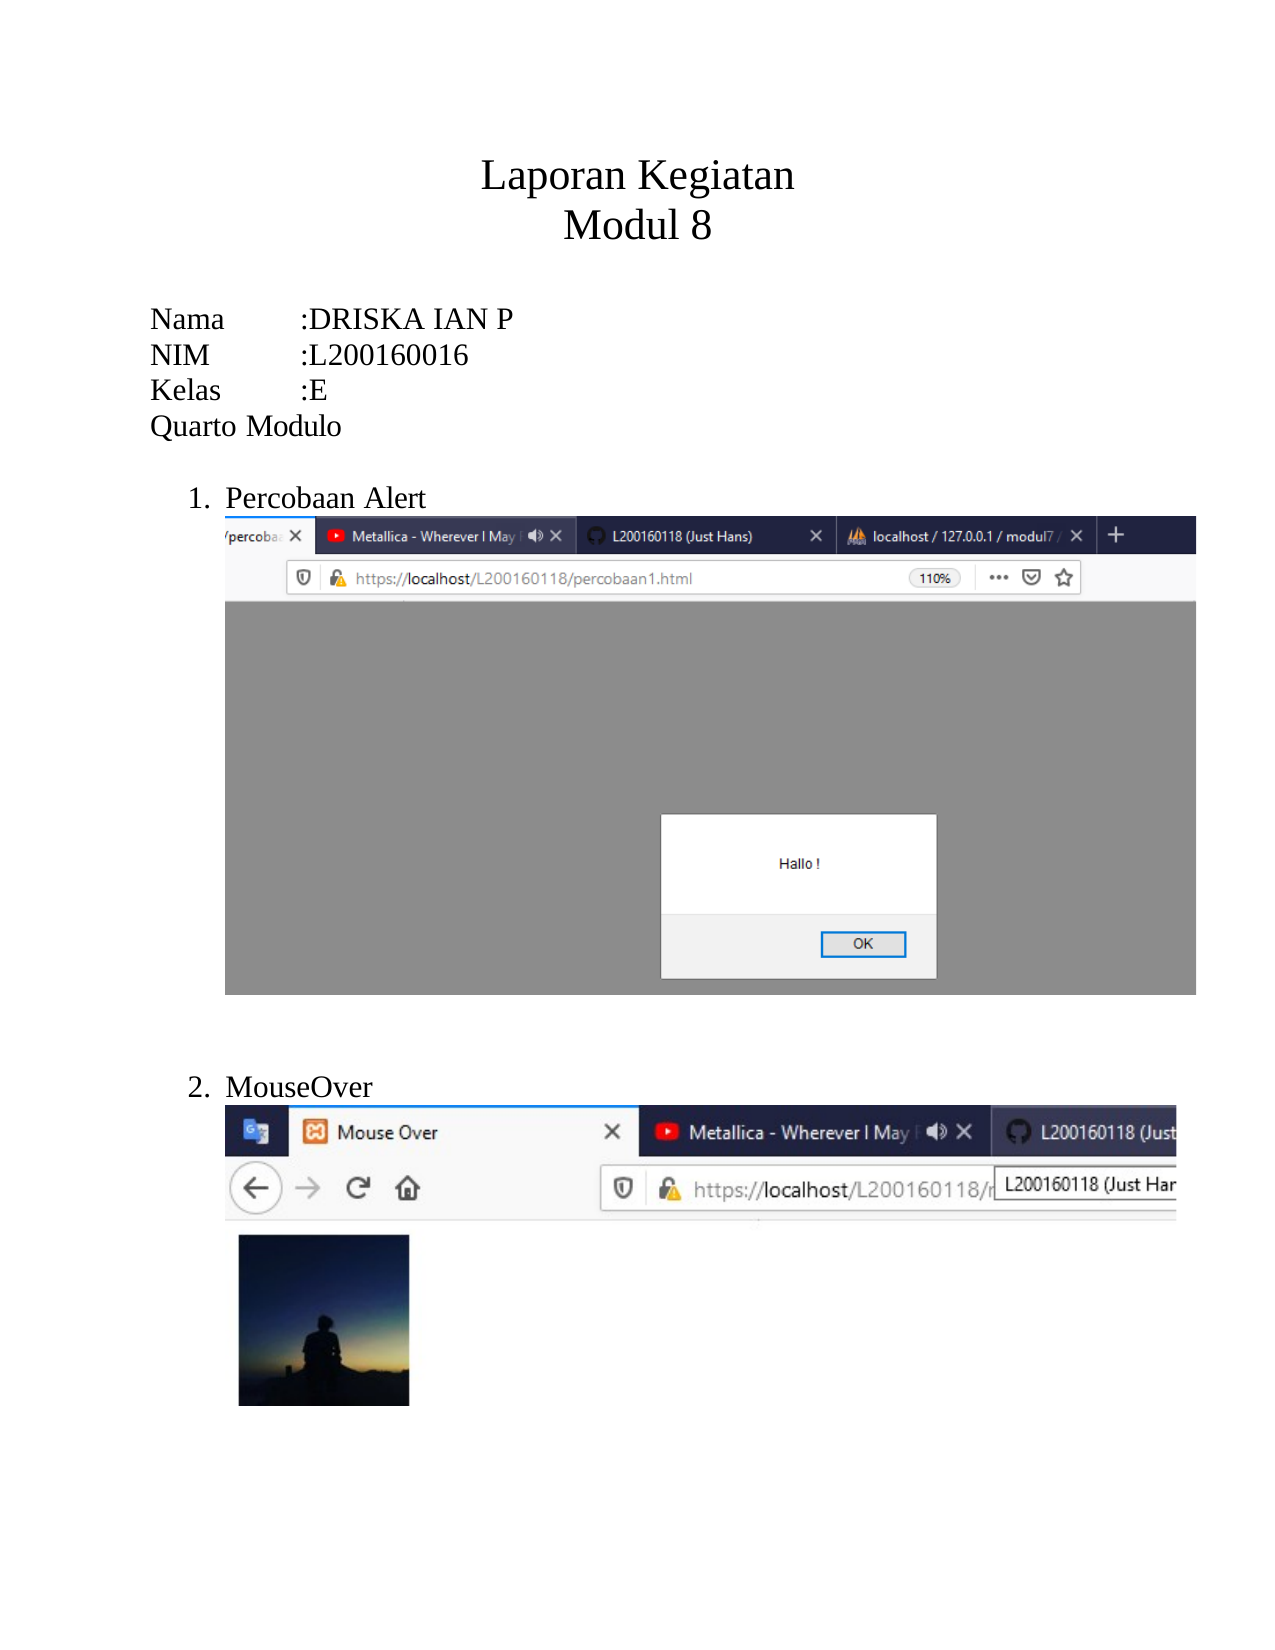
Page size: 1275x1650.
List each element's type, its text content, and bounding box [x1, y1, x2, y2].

text Kelas :E [150, 372, 344, 407]
picture [225, 1105, 1177, 1406]
picture [225, 516, 1197, 995]
text Quarto Modulo [150, 408, 344, 443]
list MouseOver [187, 1068, 1210, 1104]
title Laporan Kegiatan Modul 8 [480, 149, 795, 249]
list Percobaan Alert [187, 479, 1210, 515]
text Nama :DRISKA IAN P [150, 300, 680, 336]
text NIM :L200160016 [150, 336, 680, 372]
